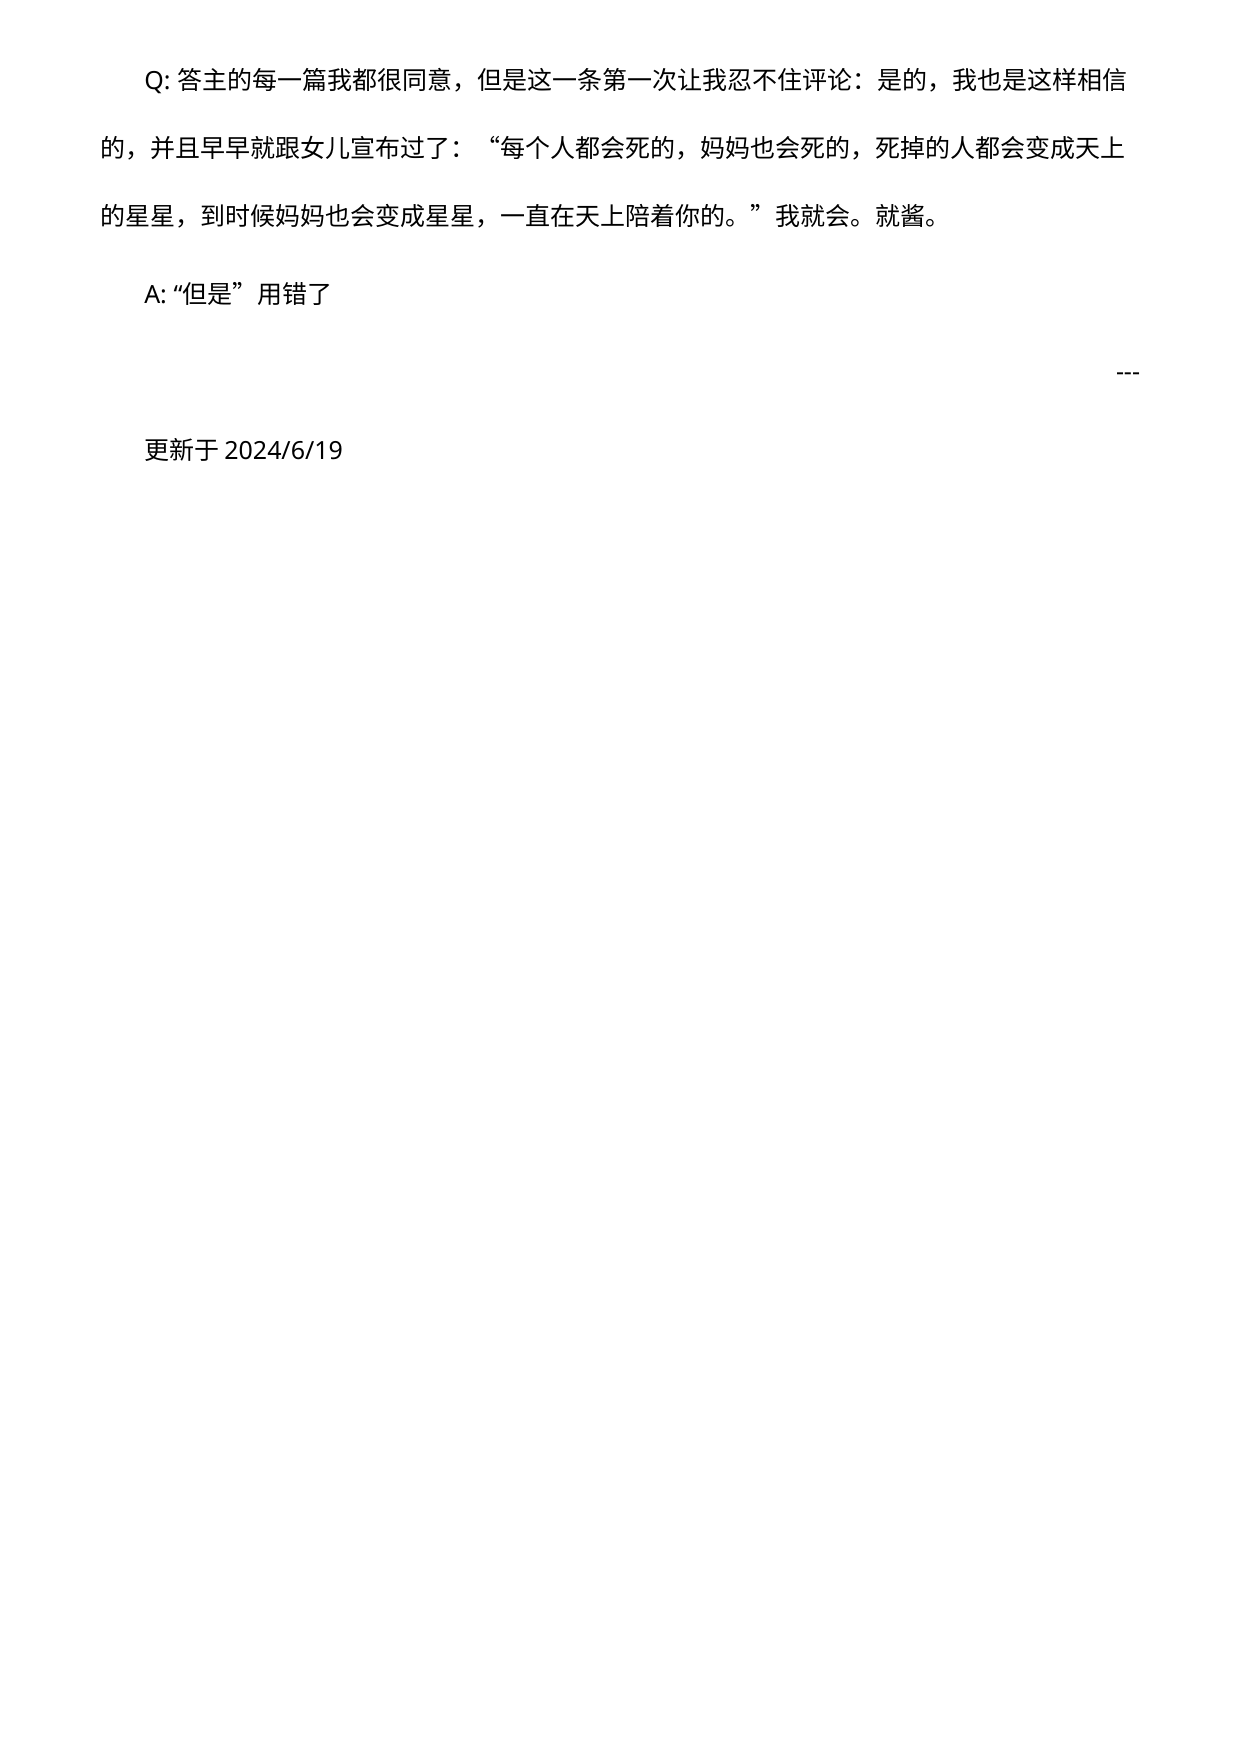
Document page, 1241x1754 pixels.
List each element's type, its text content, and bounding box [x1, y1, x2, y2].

text Q: 答主的每一篇我都很同意，但是这一条第一次让我忍不住评论：是的，我也是这样相信的，并且早早就跟女儿宣布过了：“每个人都会死的，妈妈也会死的，死掉的人都会变成天上的星星，到时候妈妈也会变成星星，一直在天上陪着你的。”我就会。就酱。 [100, 45, 1140, 249]
text A: “但是”用错了 [100, 259, 1140, 327]
text --- [100, 337, 1140, 405]
text 更新于2024/6/19 [100, 415, 1140, 483]
